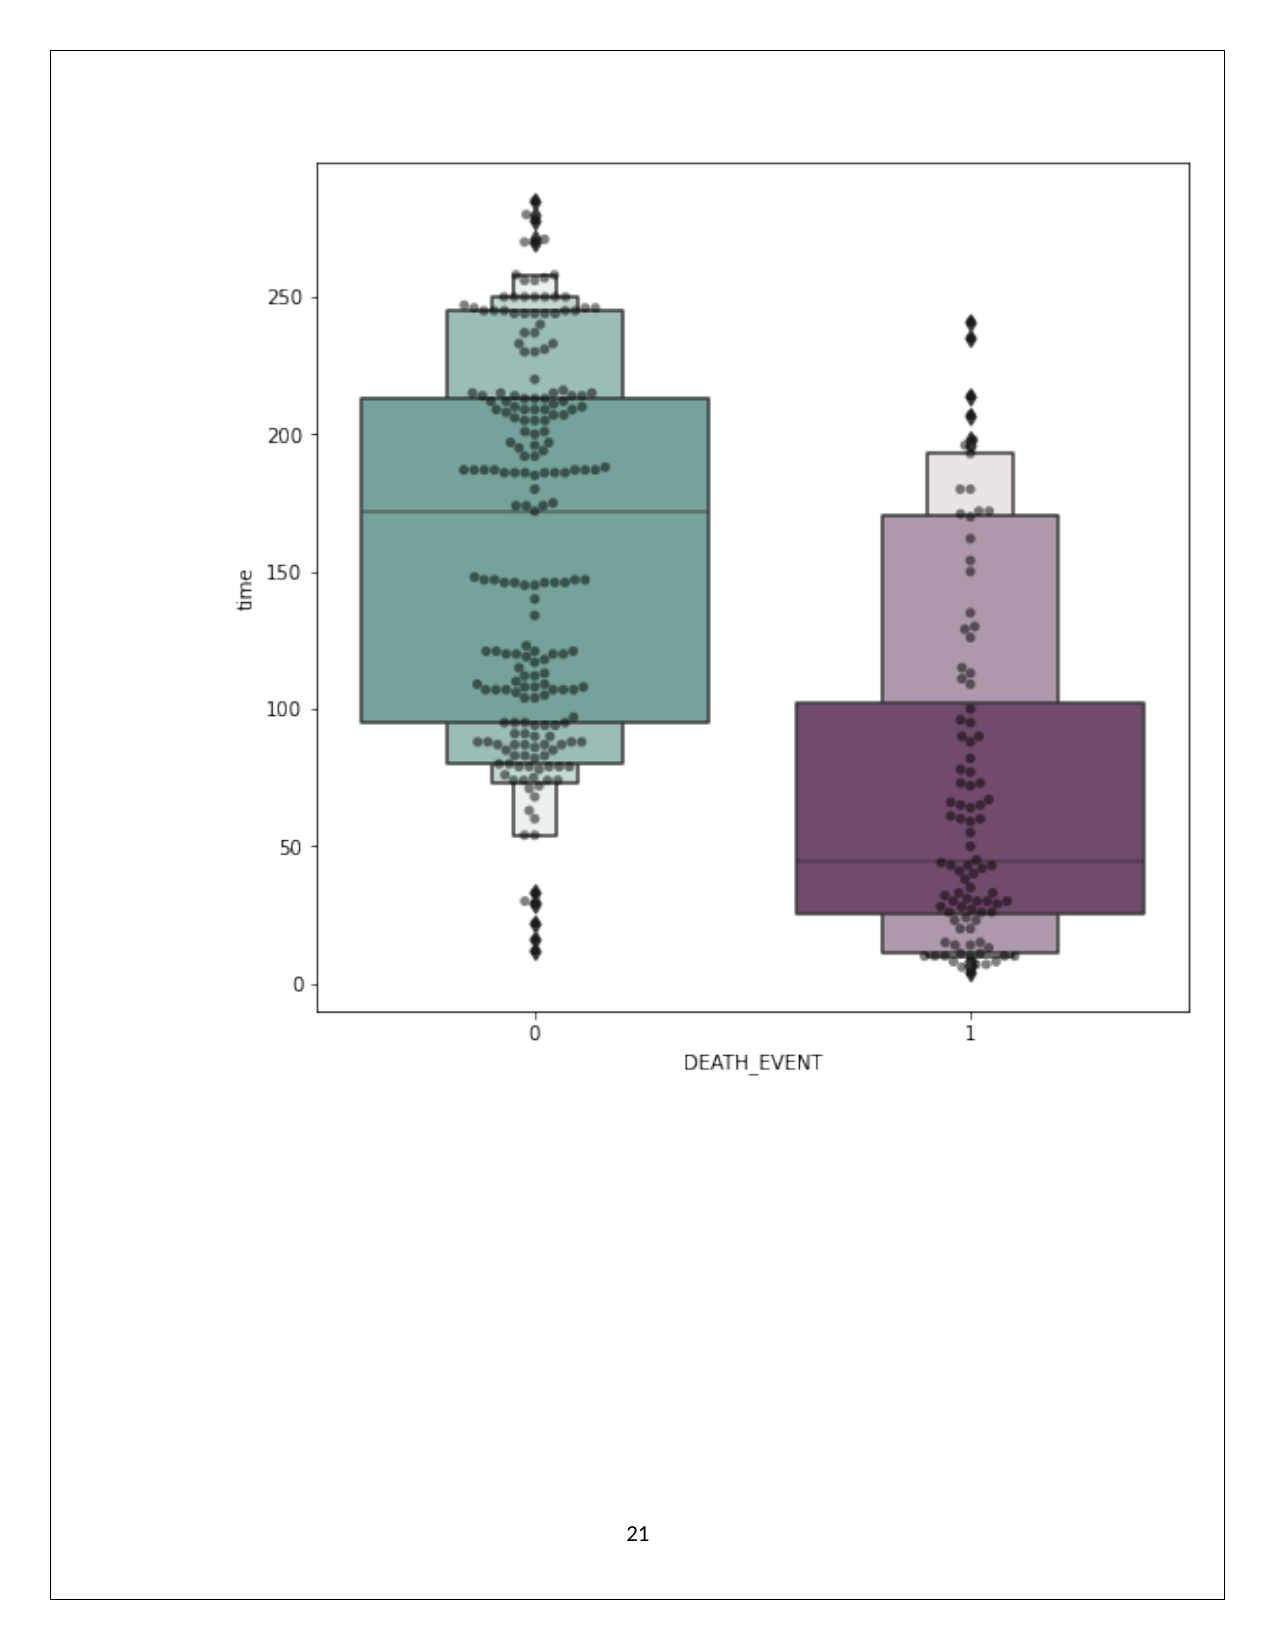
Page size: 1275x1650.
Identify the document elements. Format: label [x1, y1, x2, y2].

picture [225, 150, 1200, 1088]
